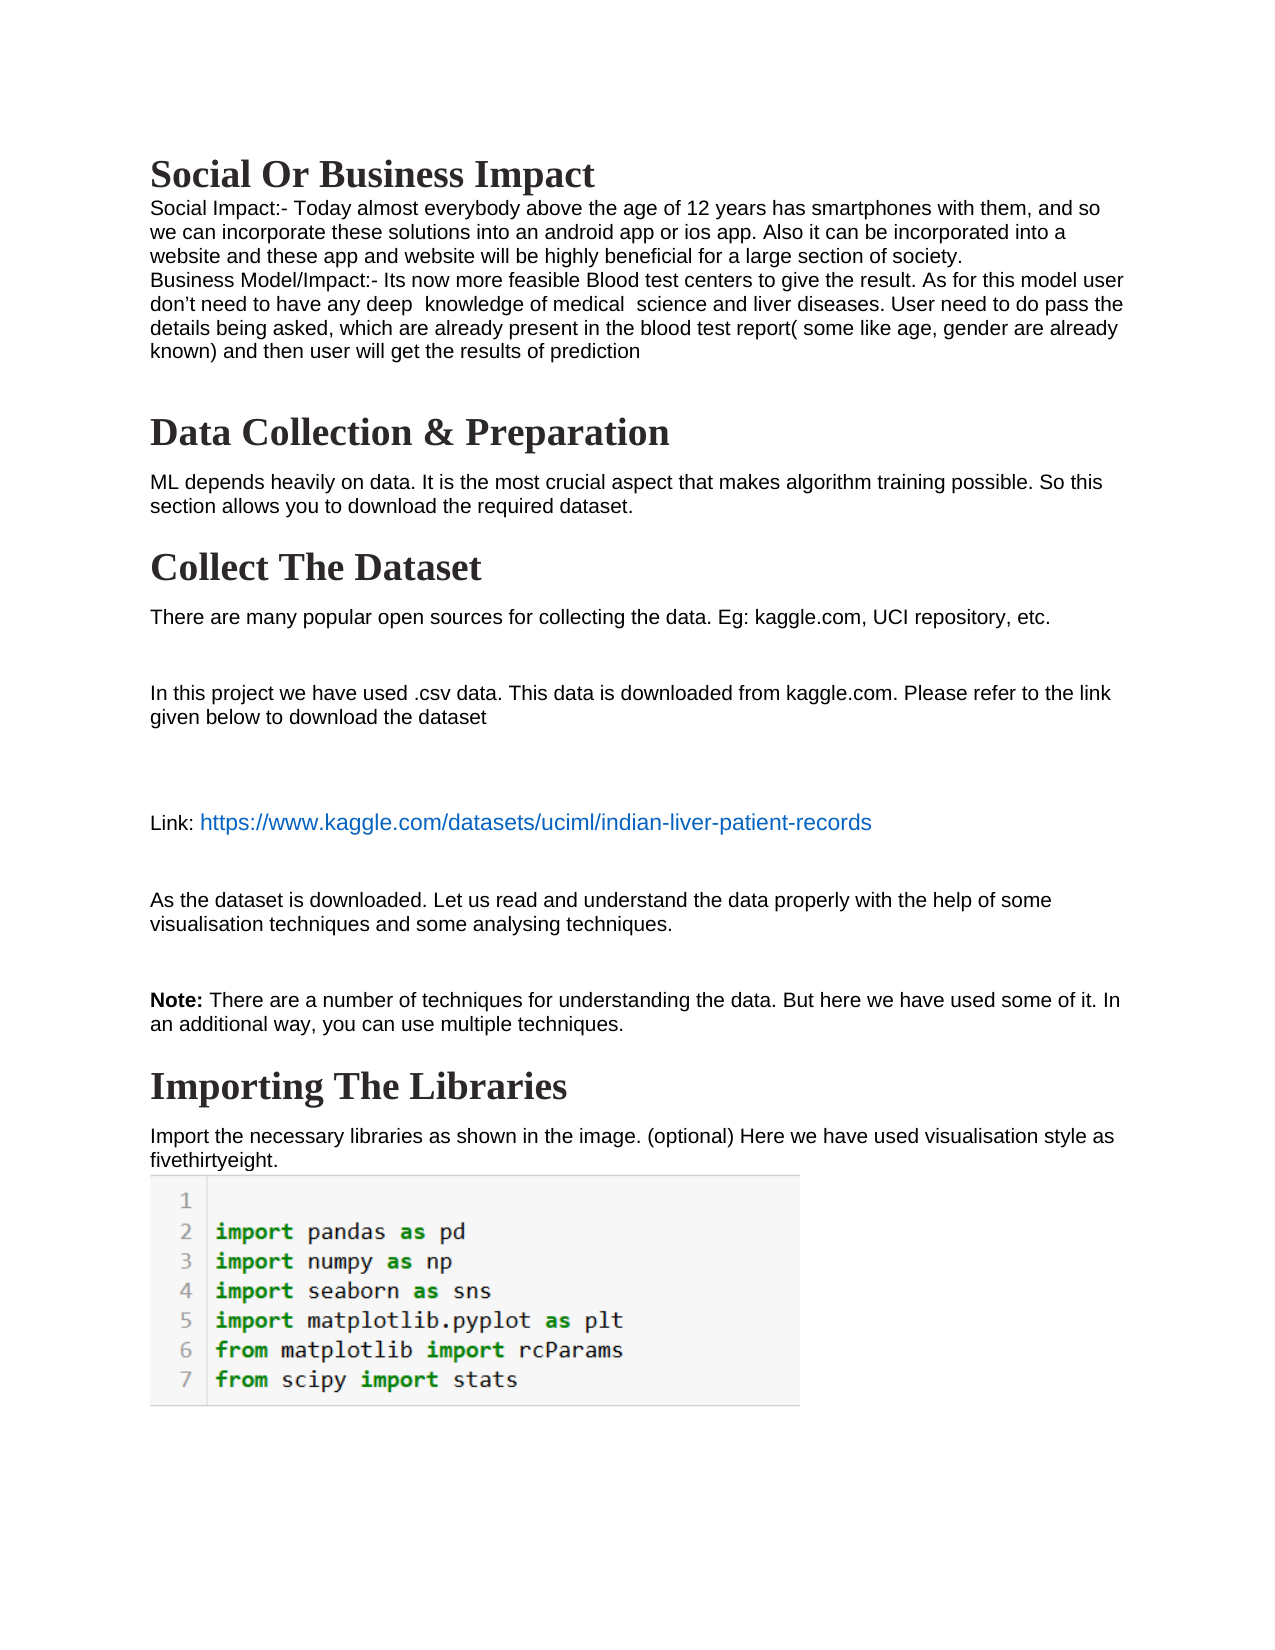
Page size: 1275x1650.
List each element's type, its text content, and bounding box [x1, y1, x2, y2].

text As the dataset is downloaded. Let us read and understand the data properly with the help of some visualisation techniques and some analysing techniques. [150, 888, 1125, 936]
picture [150, 1171, 800, 1409]
text Importing The Libraries [150, 1061, 1125, 1108]
text Business Model/Impact:- Its now more feasible Blood test centers to give the result. As for this model user don’t need to have any deep knowledge of medical science and liver diseases. User need to do pass the [150, 267, 1125, 315]
text Collect The Dataset [150, 542, 1125, 589]
text There are many popular open sources for collecting the data. Eg: kaggle.com, UCI repository, etc. [150, 605, 1125, 629]
text ML depends heavily on data. It is the most crucial aspect that makes algorithm training possible. So this section allows you to download the required dataset. [150, 469, 1125, 517]
text Social Impact:- Today almost everybody above the age of 12 years has smartphones with them, and so we can incorporate these solutions into an android app or ios app. Also it can be incorporated into a website and these app and website will be highly beneficial for a large section of society. [150, 196, 1125, 267]
text Import the necessary libraries as shown in the image. (optional) Here we have used visualisation style as fivethirtyeight. [150, 1124, 1125, 1172]
text details being asked, which are already present in the blood test report( some like age, gender are already known) and then user will get the results of prediction [150, 315, 1125, 363]
text Data Collection & Preparation [150, 394, 1125, 454]
text Link: https://www.kaggle.com/datasets/uciml/indian-liver-patient-records [150, 809, 1125, 863]
text In this project we have used .csv data. This data is downloaded from kaggle.com. Please refer to the link given below to download the dataset [150, 681, 1125, 757]
text Note: There are a number of techniques for understanding the data. But here we have used some of it. In an additional way, you can use multiple techniques. [150, 988, 1125, 1036]
text Social Or Business Impact [150, 150, 1125, 196]
